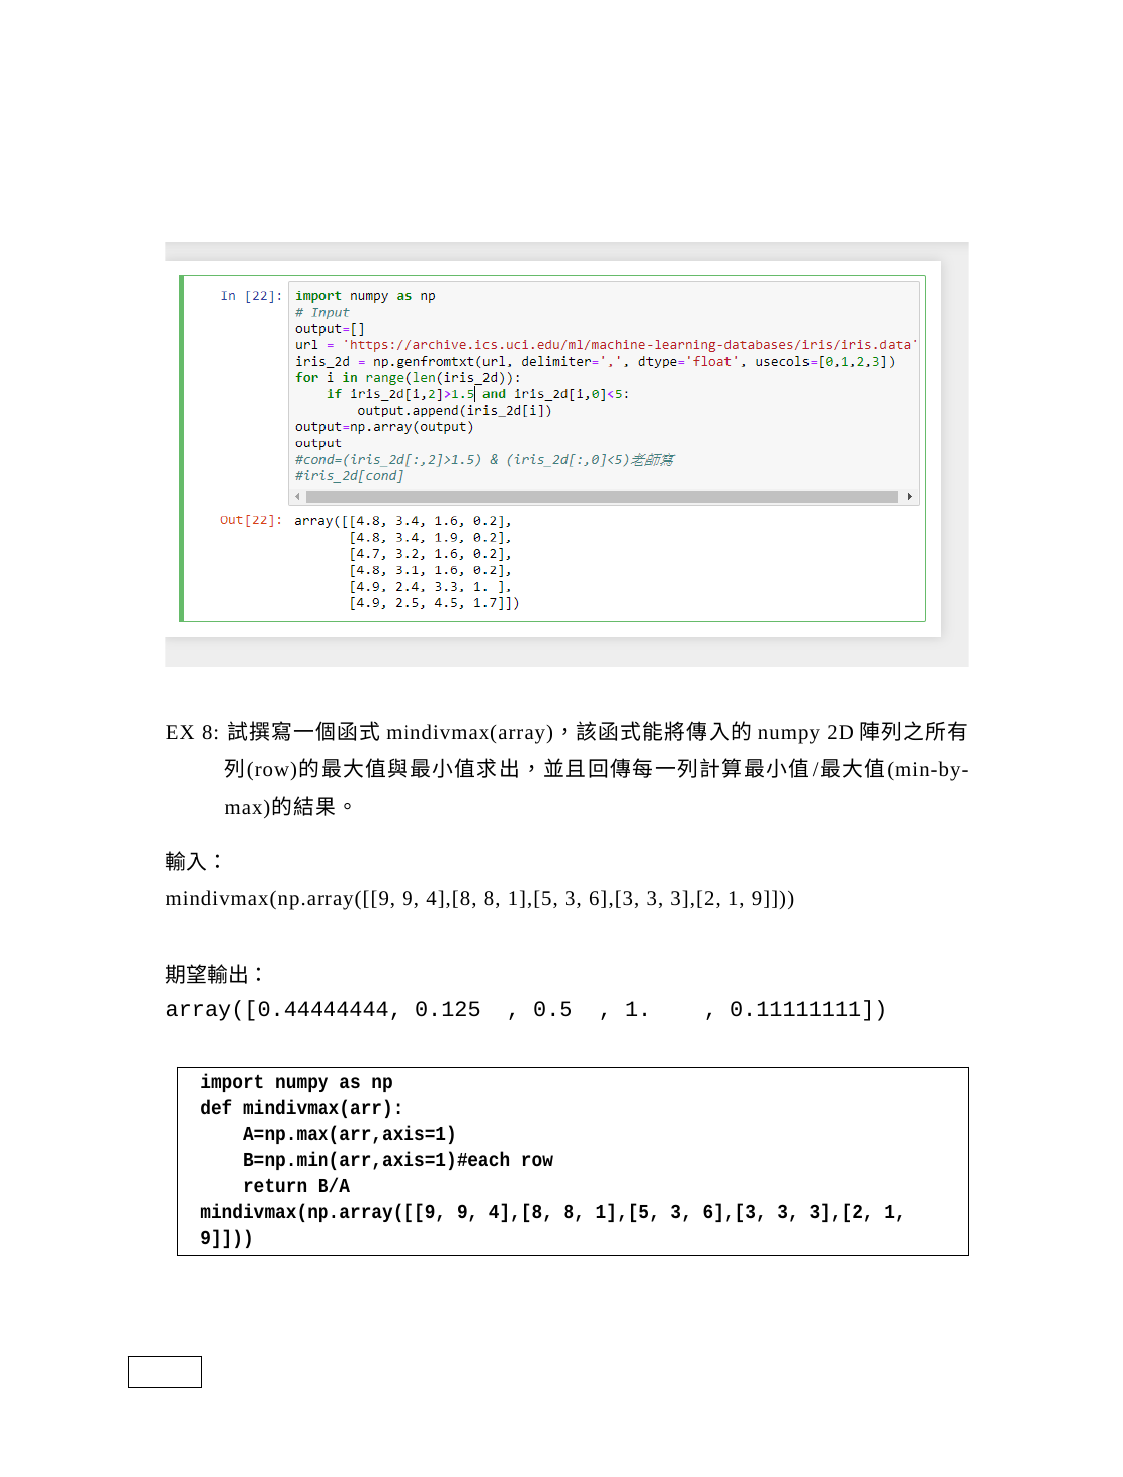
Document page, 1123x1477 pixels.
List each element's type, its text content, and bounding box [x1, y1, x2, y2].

text mindivmax(np.array([[9, 9, 4],[8, 8, 1],[5, 3, 6],[3, 3, 3],[2, 1, 9]])) [165, 879, 969, 917]
text 輸入： [165, 842, 969, 879]
text EX 8: 試撰寫一個函式mindivmax(array)，該函式能將傳入的numpy 2D陣列之所有列(row)的最大值與最小值求出，並且回傳每一列計算最小值/最大值(min-by-max)的結果。 [166, 711, 969, 824]
text array([0.44444444, 0.125 , 0.5 , 1. , 0.11111111]) [165, 992, 969, 1029]
picture [165, 242, 969, 667]
table_header import numpy as np def mindivmax(arr): A=np.max(arr,axis=1) B=np.min(arr,axis=1)#each row return B/A mindivmax(np.array([[9, 9, 4],[8, 8, 1],[5, 3, 6],[3, 3, 3],[2, 1, 9]])) [178, 1068, 968, 1254]
text 期望輸出： [165, 954, 969, 992]
